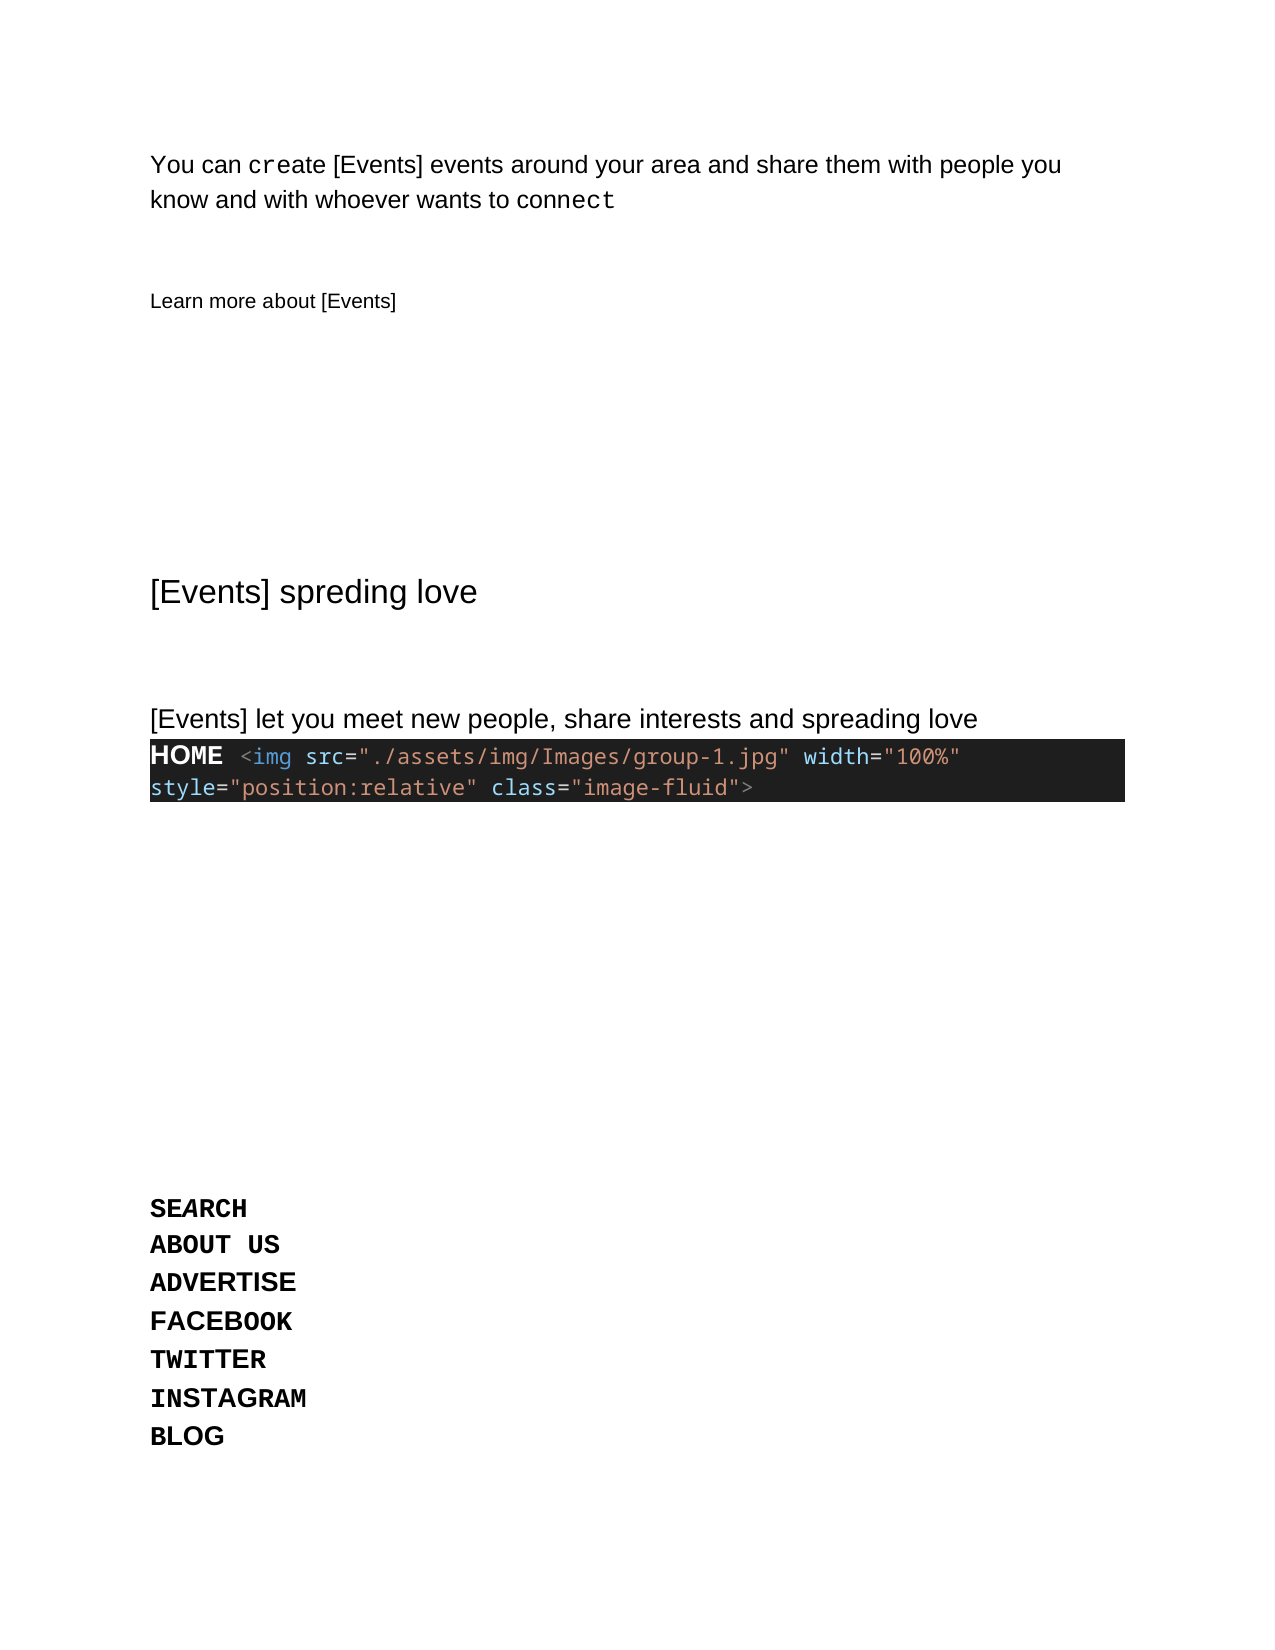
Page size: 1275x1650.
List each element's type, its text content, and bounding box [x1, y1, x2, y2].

text TWITTER [150, 1343, 1125, 1377]
text HOME <img src="./assets/img/Images/group-1.jpg" width="100%" style="position:relative" class="image-fluid"> [150, 739, 1125, 802]
text You can create [Events] events around your area and share them with people you know and with whoever wants to connect [150, 150, 1125, 216]
text FACEBOOK [150, 1304, 1125, 1338]
text [Events] spreding love [150, 572, 1125, 611]
text BLOG [150, 1420, 1125, 1454]
text ABOUT US [150, 1231, 1125, 1261]
text ADVERTISE [150, 1266, 1125, 1299]
text SEARCH [150, 1195, 1125, 1226]
text INSTAGRAM [150, 1382, 1125, 1415]
text [Events] let you meet new people, share interests and spreading love [150, 703, 1125, 734]
text Learn more about [Events] [150, 288, 1125, 314]
